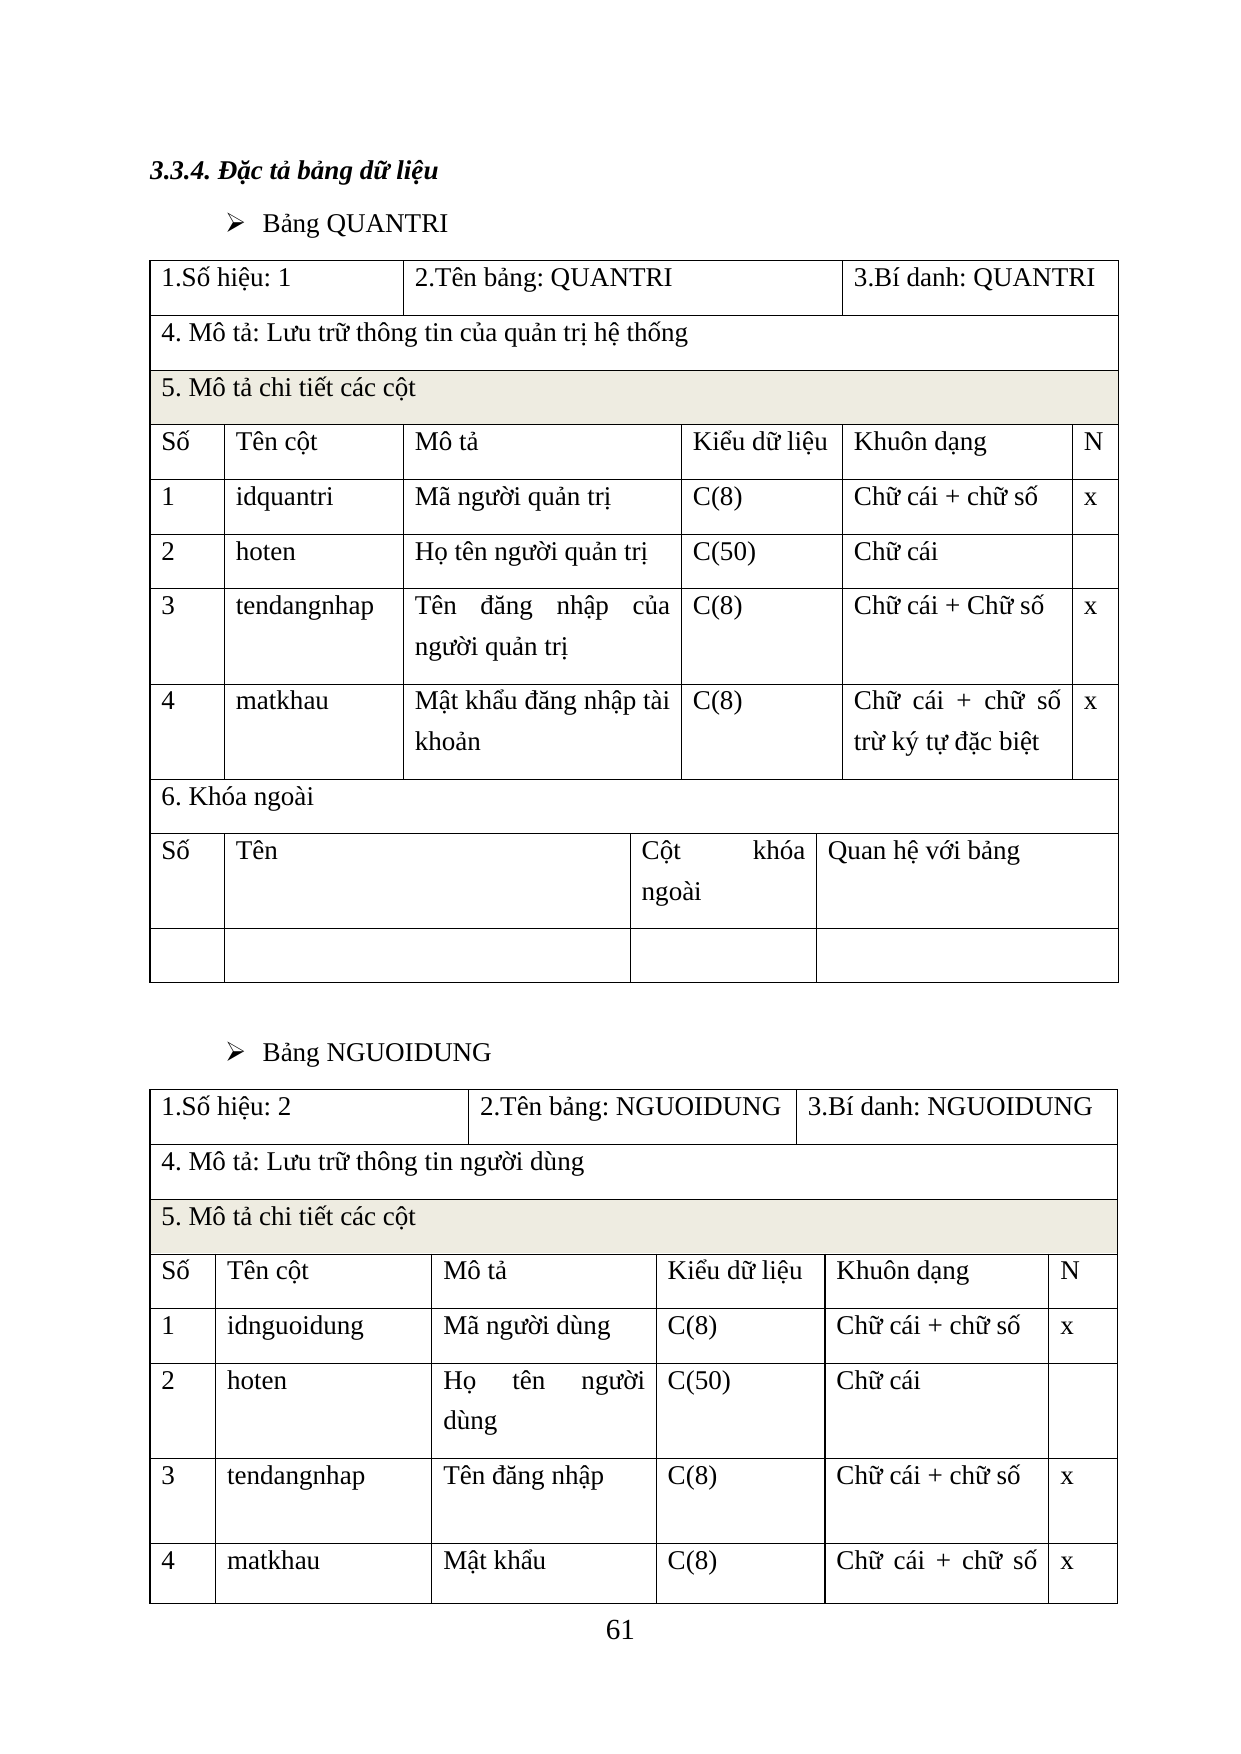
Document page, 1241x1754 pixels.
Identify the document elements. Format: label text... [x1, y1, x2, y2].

table_cell x [1049, 1459, 1117, 1543]
table_cell N [1073, 425, 1118, 479]
table_cell [817, 929, 1118, 982]
table_cell Chữ cái + Chữ số [843, 589, 1072, 683]
table_header 1.Số hiệu: 2 [151, 1090, 468, 1144]
table_cell 5. Mô tả chi tiết các cột [151, 371, 1118, 424]
table_cell C(8) [682, 589, 842, 683]
table_cell x [1073, 589, 1118, 683]
table_cell C(8) [657, 1309, 824, 1363]
table_cell [631, 929, 816, 982]
table_cell Tên đăng nhập [432, 1459, 656, 1543]
table_cell Tên cột [225, 425, 403, 479]
table_cell N [1049, 1255, 1117, 1308]
table_cell 3 [151, 1459, 215, 1543]
table_cell 6. Khóa ngoài [151, 780, 1118, 833]
table_cell Mật khẩu [432, 1544, 656, 1603]
table_cell x [1049, 1309, 1117, 1363]
table_cell 3 [151, 589, 224, 683]
table_cell 1 [151, 1309, 215, 1363]
table_cell idquantri [225, 480, 403, 534]
table_cell Số [151, 425, 224, 479]
table_header 2.Tên bảng: QUANTRI [404, 261, 842, 315]
table_cell Chữ cái + chữ số trừ ký tự đặc biệt [843, 685, 1072, 778]
table_cell 4 [151, 1544, 215, 1603]
table_cell 4. Mô tả: Lưu trữ thông tin của quản trị hệ thống [151, 316, 1118, 369]
table_cell Tên đăng nhập của người quản trị [404, 589, 681, 683]
table_cell Chữ cái [843, 535, 1072, 588]
table_cell Quan hệ với bảng [817, 834, 1118, 928]
table_cell 5. Mô tả chi tiết các cột [151, 1200, 1117, 1253]
table_cell Kiểu dữ liệu [657, 1255, 824, 1308]
table_cell Mật khẩu đăng nhập tài khoản [404, 685, 681, 778]
table_cell 2 [151, 1364, 215, 1458]
table_cell C(8) [682, 685, 842, 778]
table_cell Số [151, 834, 224, 928]
table_cell 4 [151, 685, 224, 778]
table_cell Mã người quản trị [404, 480, 681, 534]
list Bảng QUANTRI [225, 207, 1090, 238]
table_cell C(8) [682, 480, 842, 534]
table_cell tendangnhap [216, 1459, 431, 1543]
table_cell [826, 1544, 1048, 1603]
table_cell 4. Mô tả: Lưu trữ thông tin người dùng [151, 1145, 1117, 1199]
table_cell Mã người dùng [432, 1309, 656, 1363]
table_cell Số [151, 1255, 215, 1308]
table_header 2.Tên bảng: NGUOIDUNG [469, 1090, 796, 1144]
table_cell hoten [225, 535, 403, 588]
table_cell C(8) [657, 1544, 824, 1603]
table_cell [225, 929, 630, 982]
table_cell matkhau [225, 685, 403, 778]
table_cell Tên cột [216, 1255, 431, 1308]
table_header 3.Bí danh: NGUOIDUNG [797, 1090, 1117, 1144]
subtitle 3.3.4. Đặc tả bảng dữ liệu [150, 154, 1090, 185]
table_cell Chữ cái + chữ số [826, 1459, 1048, 1543]
table_cell Chữ cái + chữ số [826, 1309, 1048, 1363]
table_cell C(8) [657, 1459, 824, 1543]
table_cell [151, 929, 224, 982]
table_cell tendangnhap [225, 589, 403, 683]
table_cell 2 [151, 535, 224, 588]
table_cell Mô tả [404, 425, 681, 479]
table_cell C(50) [682, 535, 842, 588]
table_cell [1073, 535, 1118, 588]
table_cell 1 [151, 480, 224, 534]
table_cell hoten [216, 1364, 431, 1458]
table_cell Tên [225, 834, 630, 928]
table_cell Cột khóa ngoài [631, 834, 816, 928]
table_cell x [1073, 685, 1118, 778]
table_cell x [1073, 480, 1118, 534]
table_cell Họ tên người dùng [432, 1364, 656, 1458]
table_cell Khuôn dạng [843, 425, 1072, 479]
table_cell Khuôn dạng [826, 1255, 1048, 1308]
table_cell Mô tả [432, 1255, 656, 1308]
table_cell matkhau [216, 1544, 431, 1603]
table_header 3.Bí danh: QUANTRI [843, 261, 1118, 315]
table_cell [1049, 1364, 1117, 1458]
table_cell C(50) [657, 1364, 824, 1458]
table_cell idnguoidung [216, 1309, 431, 1363]
table_cell Họ tên người quản trị [404, 535, 681, 588]
table_cell x [1049, 1544, 1117, 1603]
table_cell Chữ cái [826, 1364, 1048, 1458]
table_header 1.Số hiệu: 1 [151, 261, 403, 315]
table_cell Kiểu dữ liệu [682, 425, 842, 479]
table_cell Chữ cái + chữ số [843, 480, 1072, 534]
list Bảng NGUOIDUNG [225, 1036, 1090, 1067]
